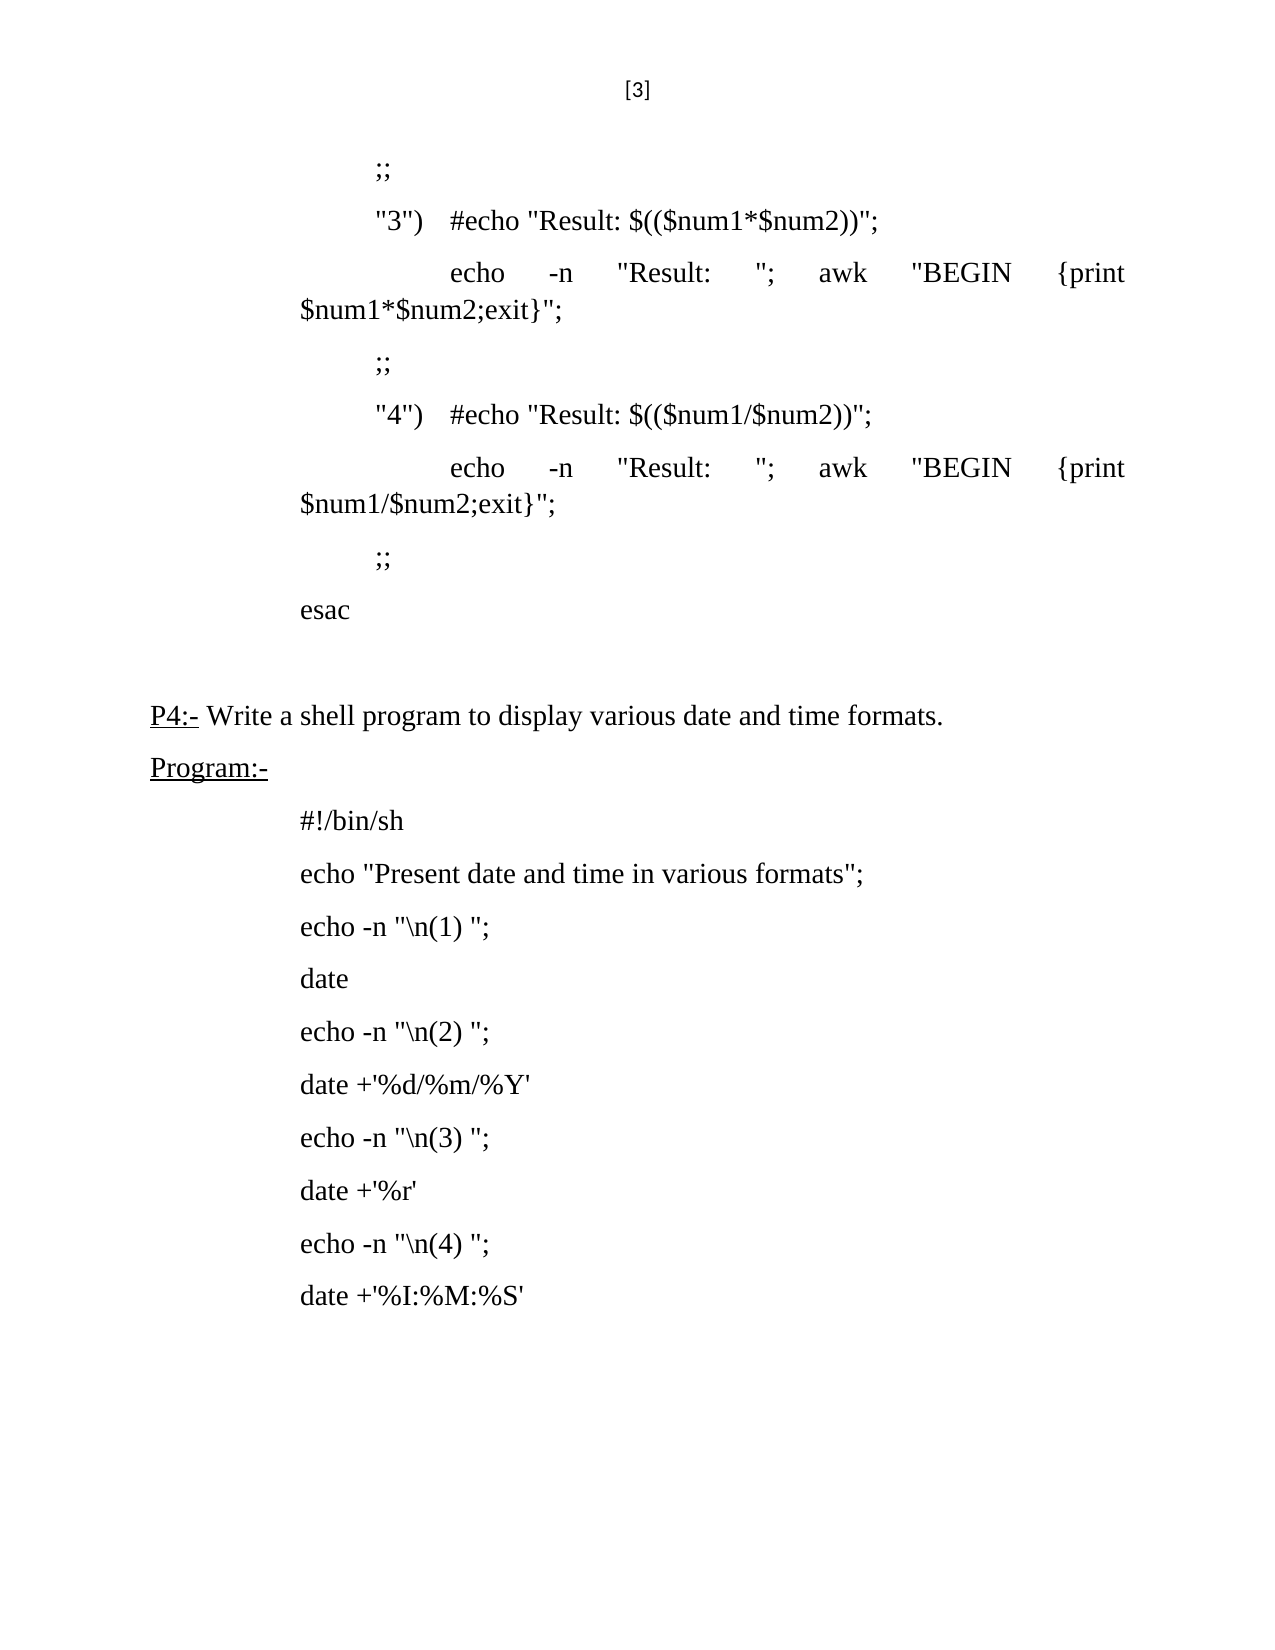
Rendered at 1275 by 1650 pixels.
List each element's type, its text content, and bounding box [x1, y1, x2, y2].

text ;; [300, 539, 1125, 573]
text echo -n "\n(4) "; [300, 1226, 1125, 1259]
text Program:- [150, 750, 1125, 784]
text esac [300, 592, 1125, 626]
text echo -n "\n(1) "; [300, 909, 1125, 942]
text echo -n "Result: "; awk "BEGIN {print $num1/$num2;exit}"; [300, 450, 1125, 520]
text echo -n "\n(3) "; [300, 1120, 1125, 1154]
text P4:- Write a shell program to display various date and time formats. [150, 698, 1125, 731]
text echo -n "Result: "; awk "BEGIN {print $num1*$num2;exit}"; [300, 256, 1125, 325]
text "4") #echo "Result: $(($num1/$num2))"; [300, 397, 1125, 431]
text echo -n "\n(2) "; [300, 1014, 1125, 1048]
text date [300, 962, 1125, 995]
text ;; [300, 344, 1125, 378]
text echo "Present date and time in various formats"; [300, 856, 1125, 889]
text date +'%d/%m/%Y' [300, 1067, 1125, 1101]
text #!/bin/sh [300, 803, 1125, 837]
text date +'%r' [300, 1173, 1125, 1206]
text date +'%I:%M:%S' [300, 1278, 1125, 1312]
text ;; [300, 150, 1125, 183]
text "3") #echo "Result: $(($num1*$num2))"; [300, 203, 1125, 236]
